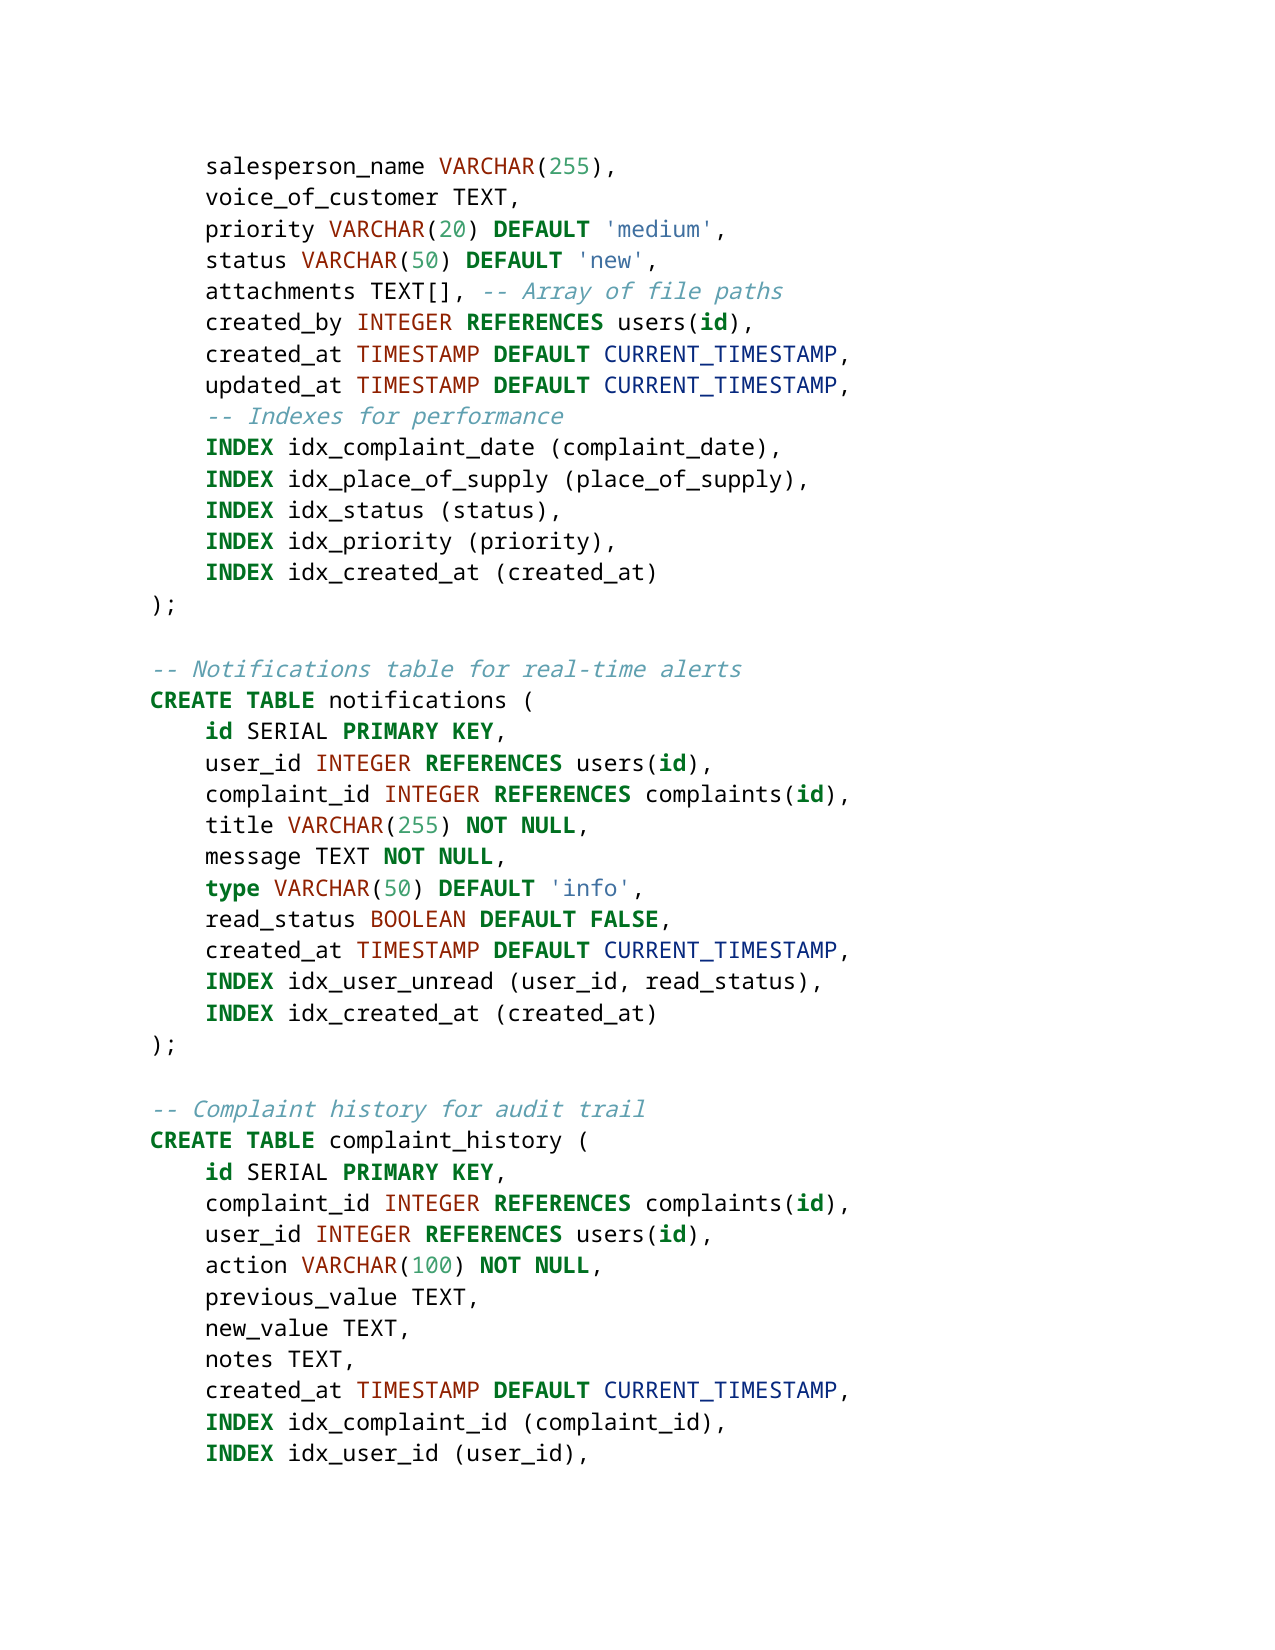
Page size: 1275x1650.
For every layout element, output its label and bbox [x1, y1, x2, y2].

text [150, 150, 1125, 1468]
